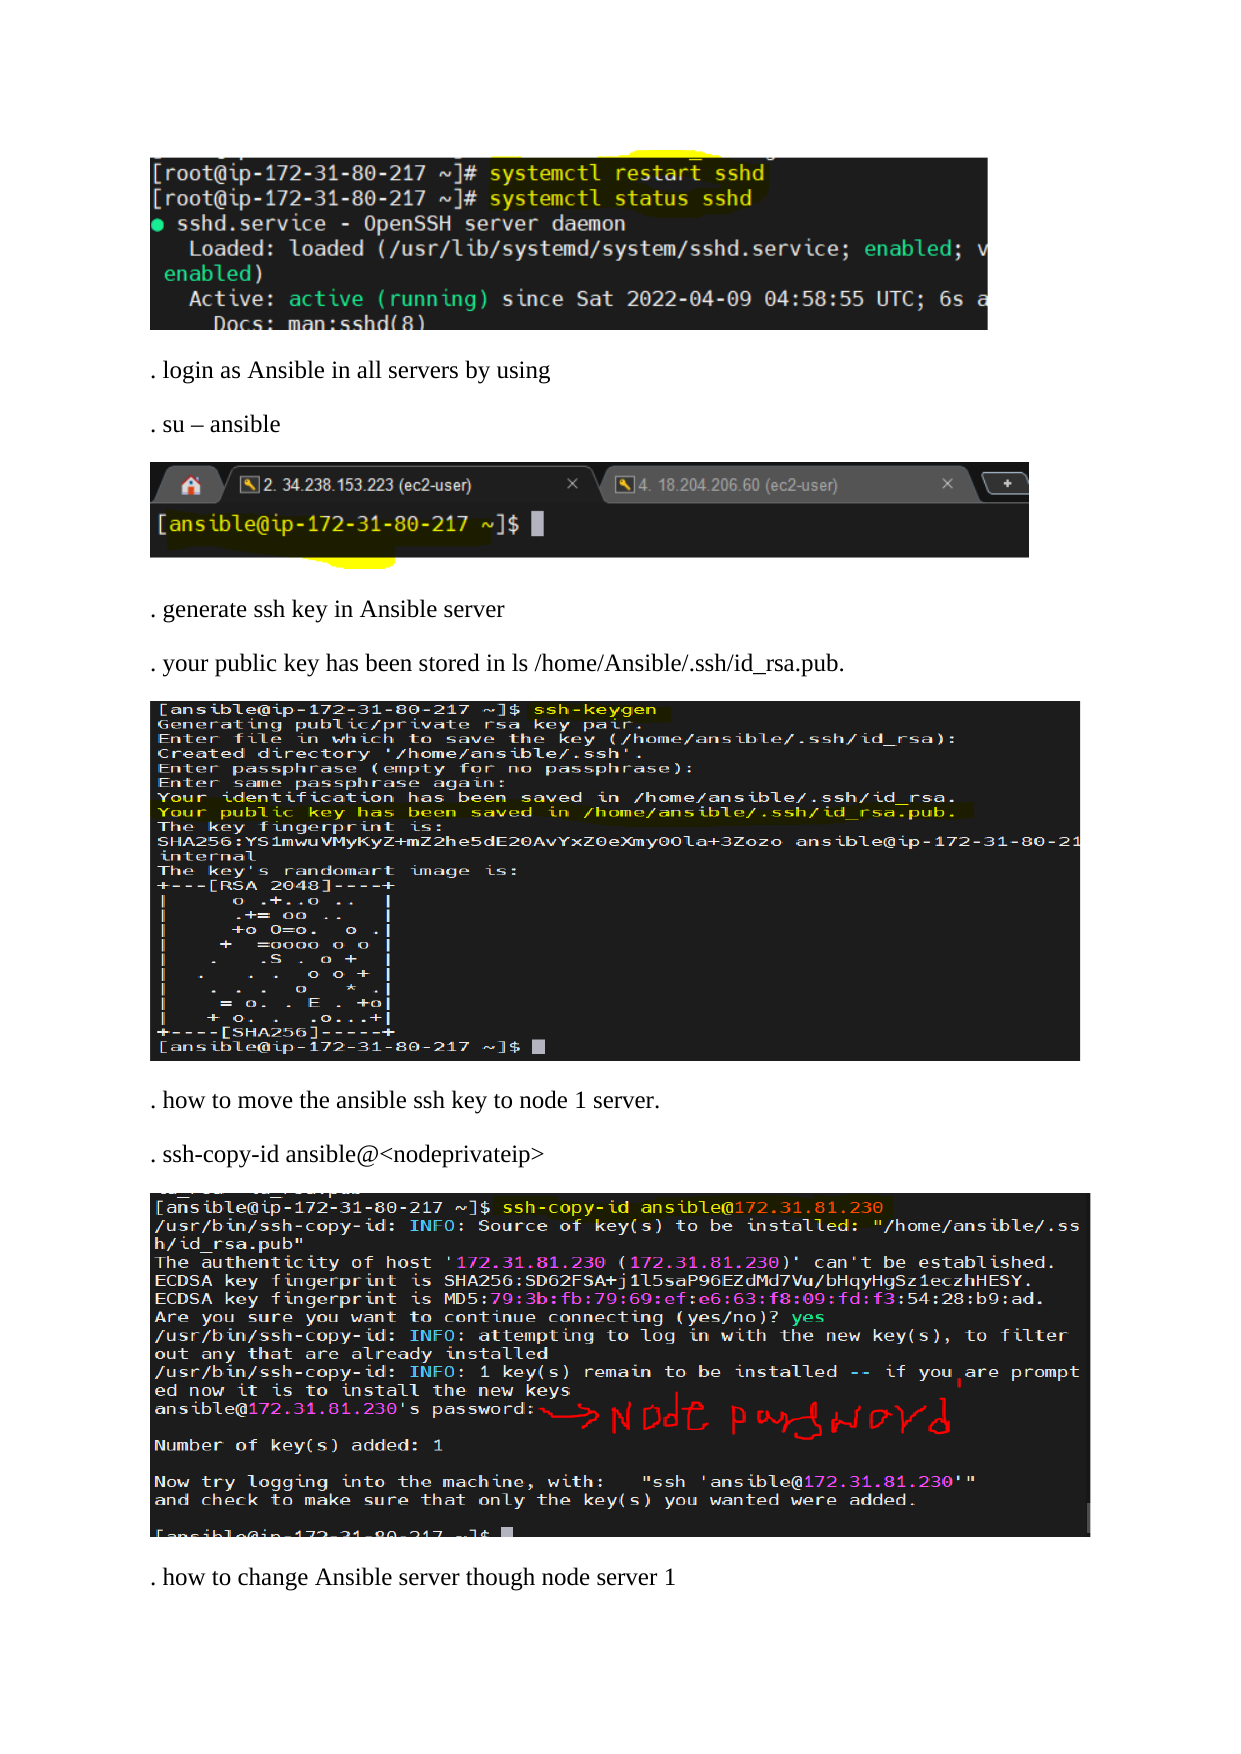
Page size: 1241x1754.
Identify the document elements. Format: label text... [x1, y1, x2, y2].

text . your public key has been stored in ls /home/Ansible/.ssh/id_rsa.pub. [150, 648, 1090, 677]
text . how to move the ansible ssh key to node 1 server. [150, 1085, 1090, 1114]
text . login as Ansible in all servers by using [150, 355, 1090, 384]
text . how to change Ansible server though node server 1 [150, 1562, 1090, 1591]
picture [150, 462, 1029, 569]
picture [150, 701, 1080, 1061]
text . ssh-copy-id ansible@<nodeprivateip> [150, 1139, 1090, 1168]
picture [150, 150, 988, 330]
text . generate ssh key in Ansible server [150, 594, 1090, 623]
text . su – ansible [150, 409, 1090, 438]
picture [150, 1193, 1091, 1537]
